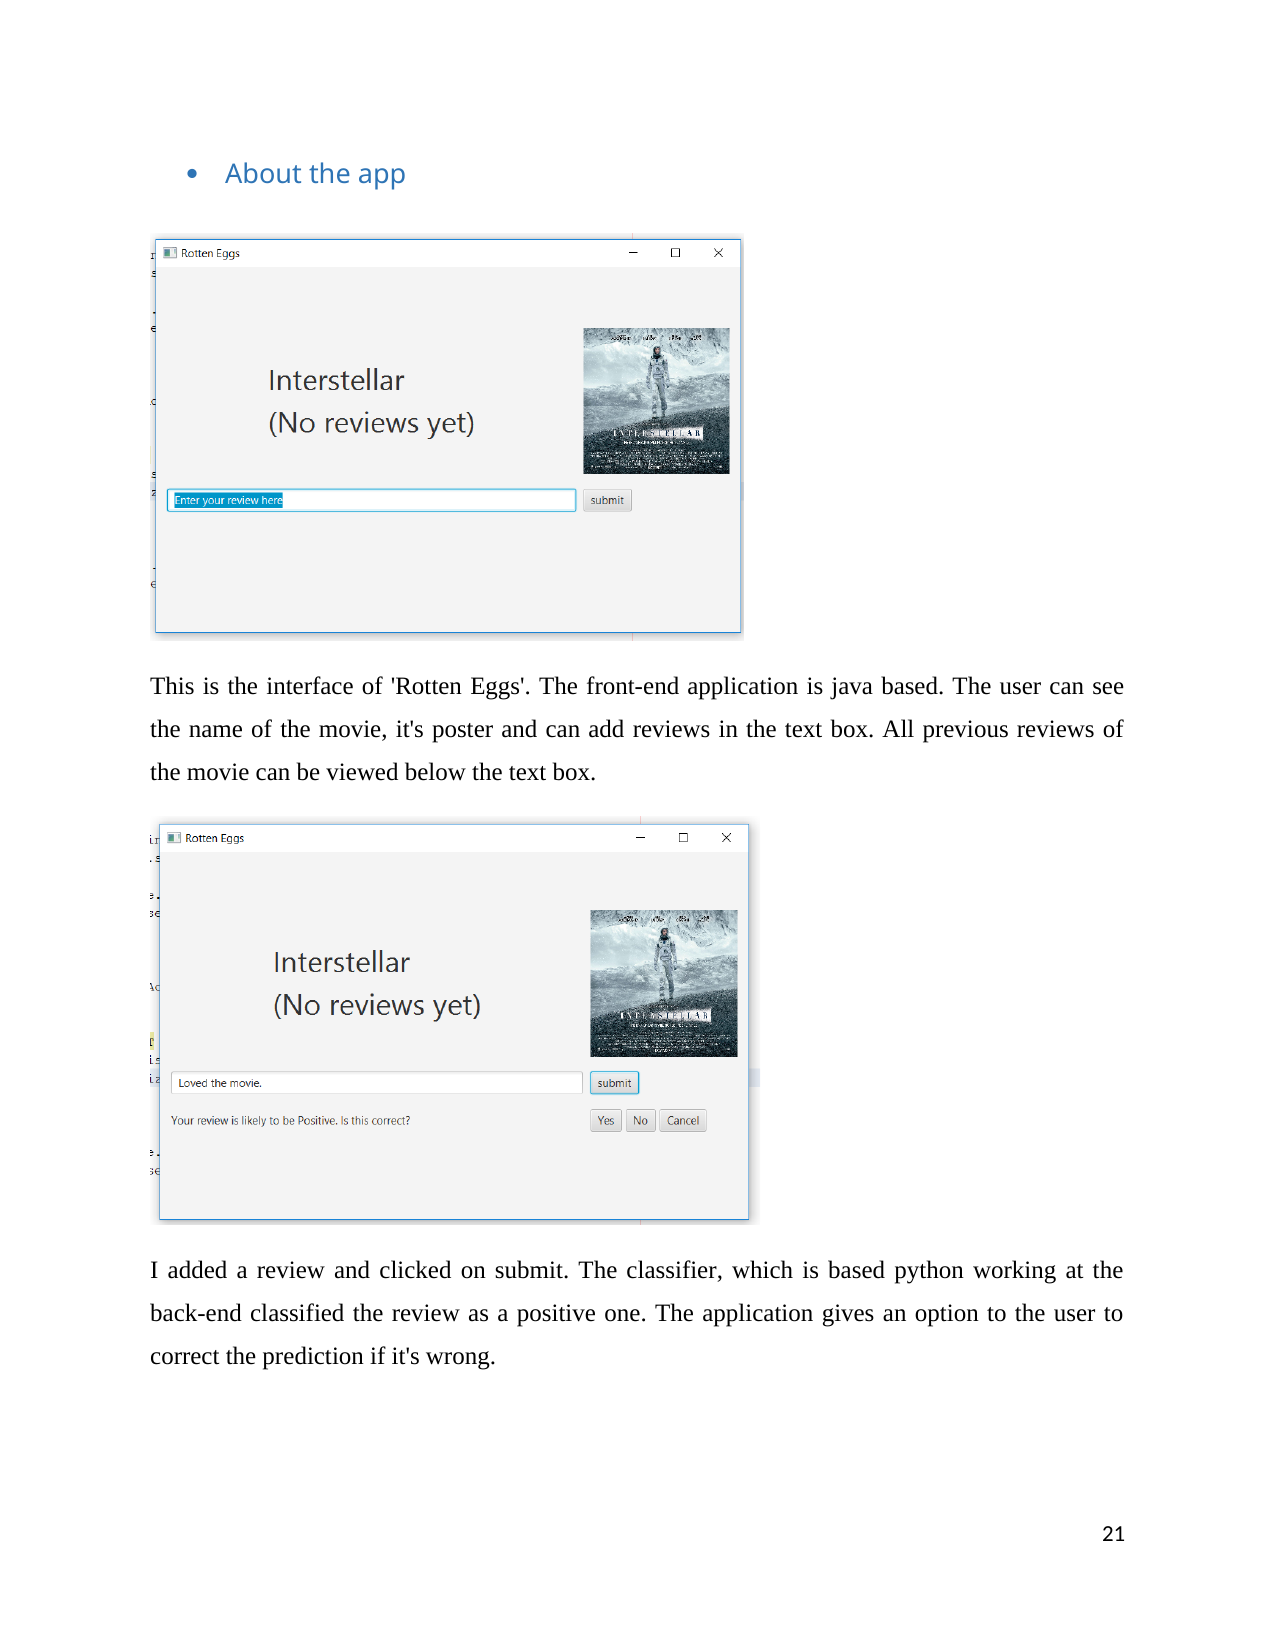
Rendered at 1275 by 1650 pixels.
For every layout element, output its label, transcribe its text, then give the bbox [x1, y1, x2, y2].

picture [150, 816, 761, 1225]
text I added a review and clicked on submit. The classifier, which is based python working at the back-end classified the review as a positive one. The application gives an option to the user to correct the prediction if it's wrong. [150, 1255, 1125, 1370]
subtitle About the app [187, 154, 1125, 231]
text This is the interface of 'Rotten Eggs'. The front-end application is java based. The user can see the name of the movie, it's poster and can add reviews in the text box. All previous reviews of the movie can be viewed below the text box. [150, 671, 1125, 786]
picture [150, 233, 744, 641]
